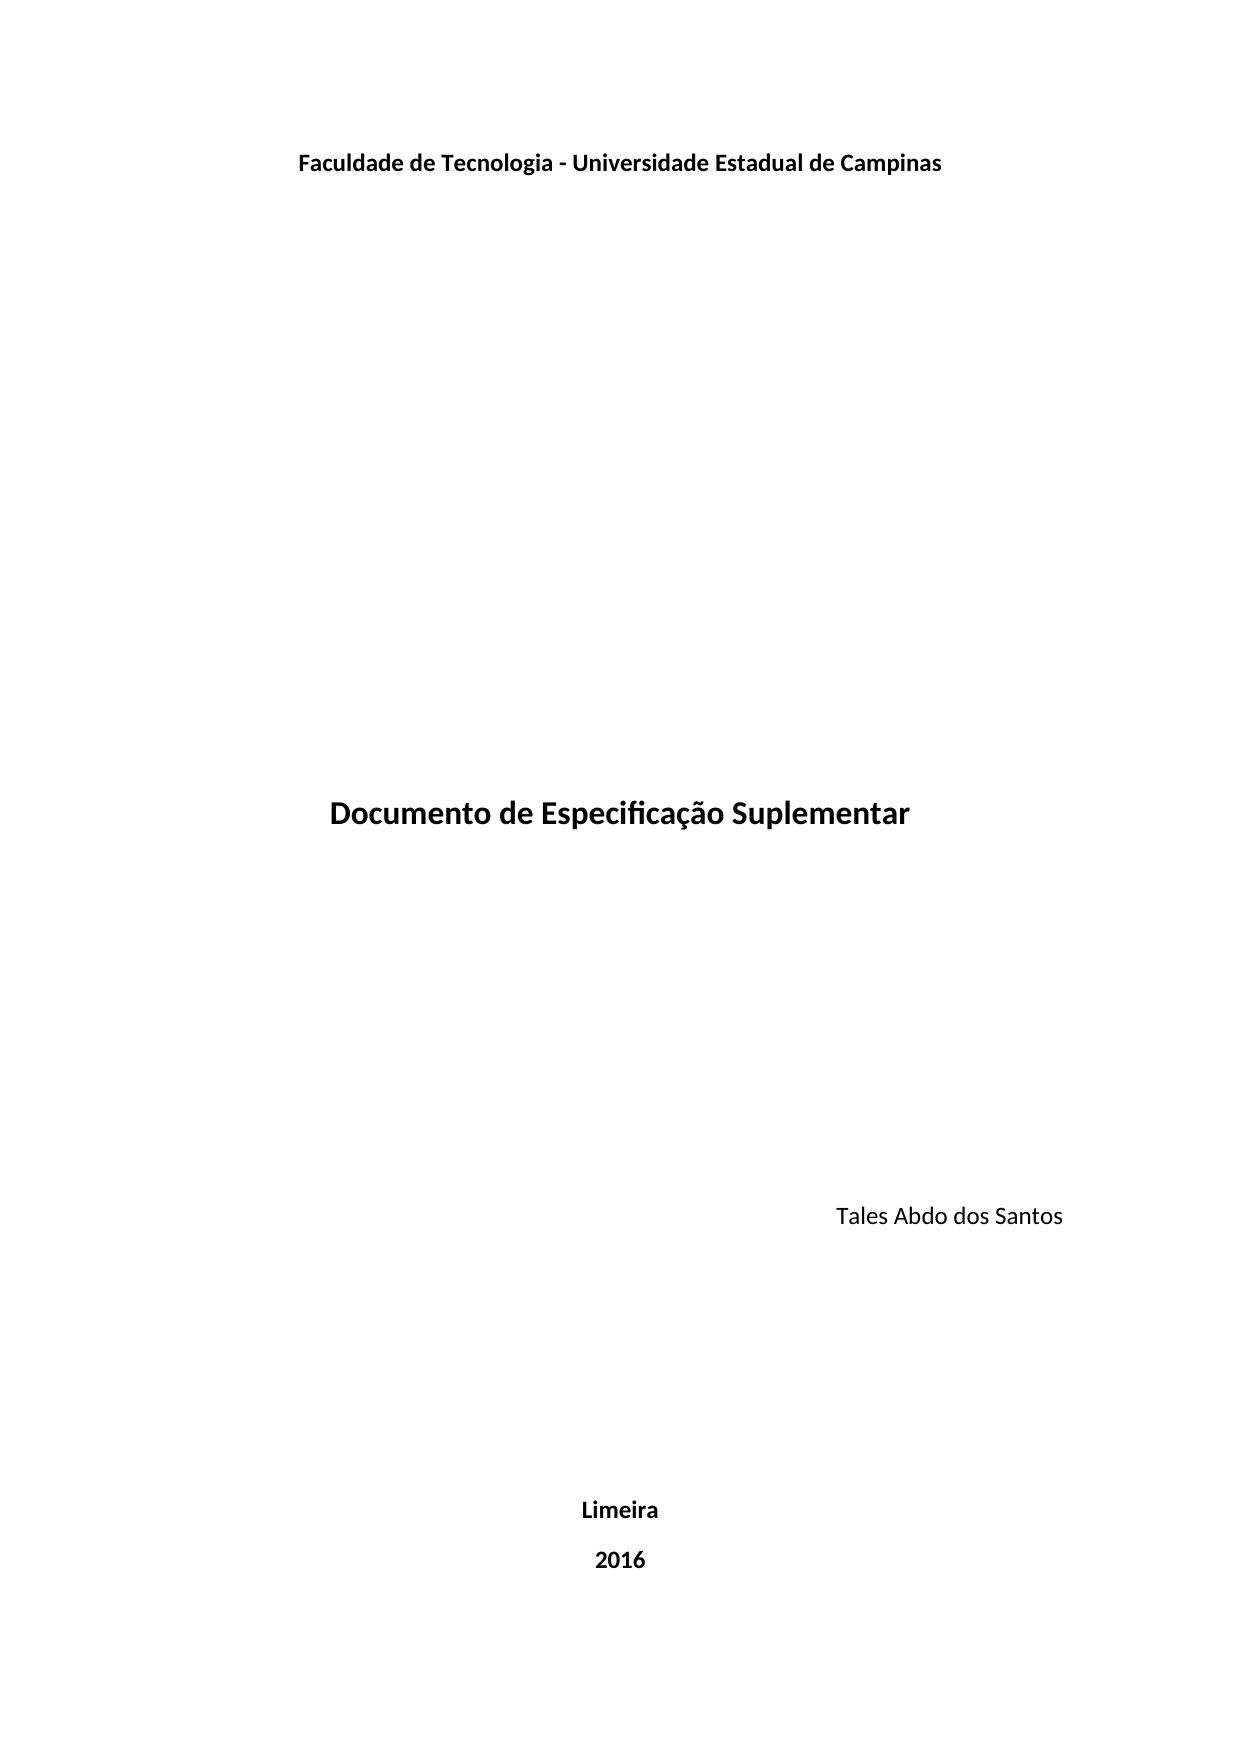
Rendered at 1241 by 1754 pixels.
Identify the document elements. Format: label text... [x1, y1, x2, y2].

text Documento de Especificação Suplementar [177, 792, 1063, 833]
text Tales Abdo dos Santos [177, 1200, 1063, 1230]
text 2016 [177, 1544, 1063, 1575]
text Faculdade de Tecnologia - Universidade Estadual de Campinas [177, 148, 1063, 178]
text Limeira [177, 1495, 1063, 1525]
